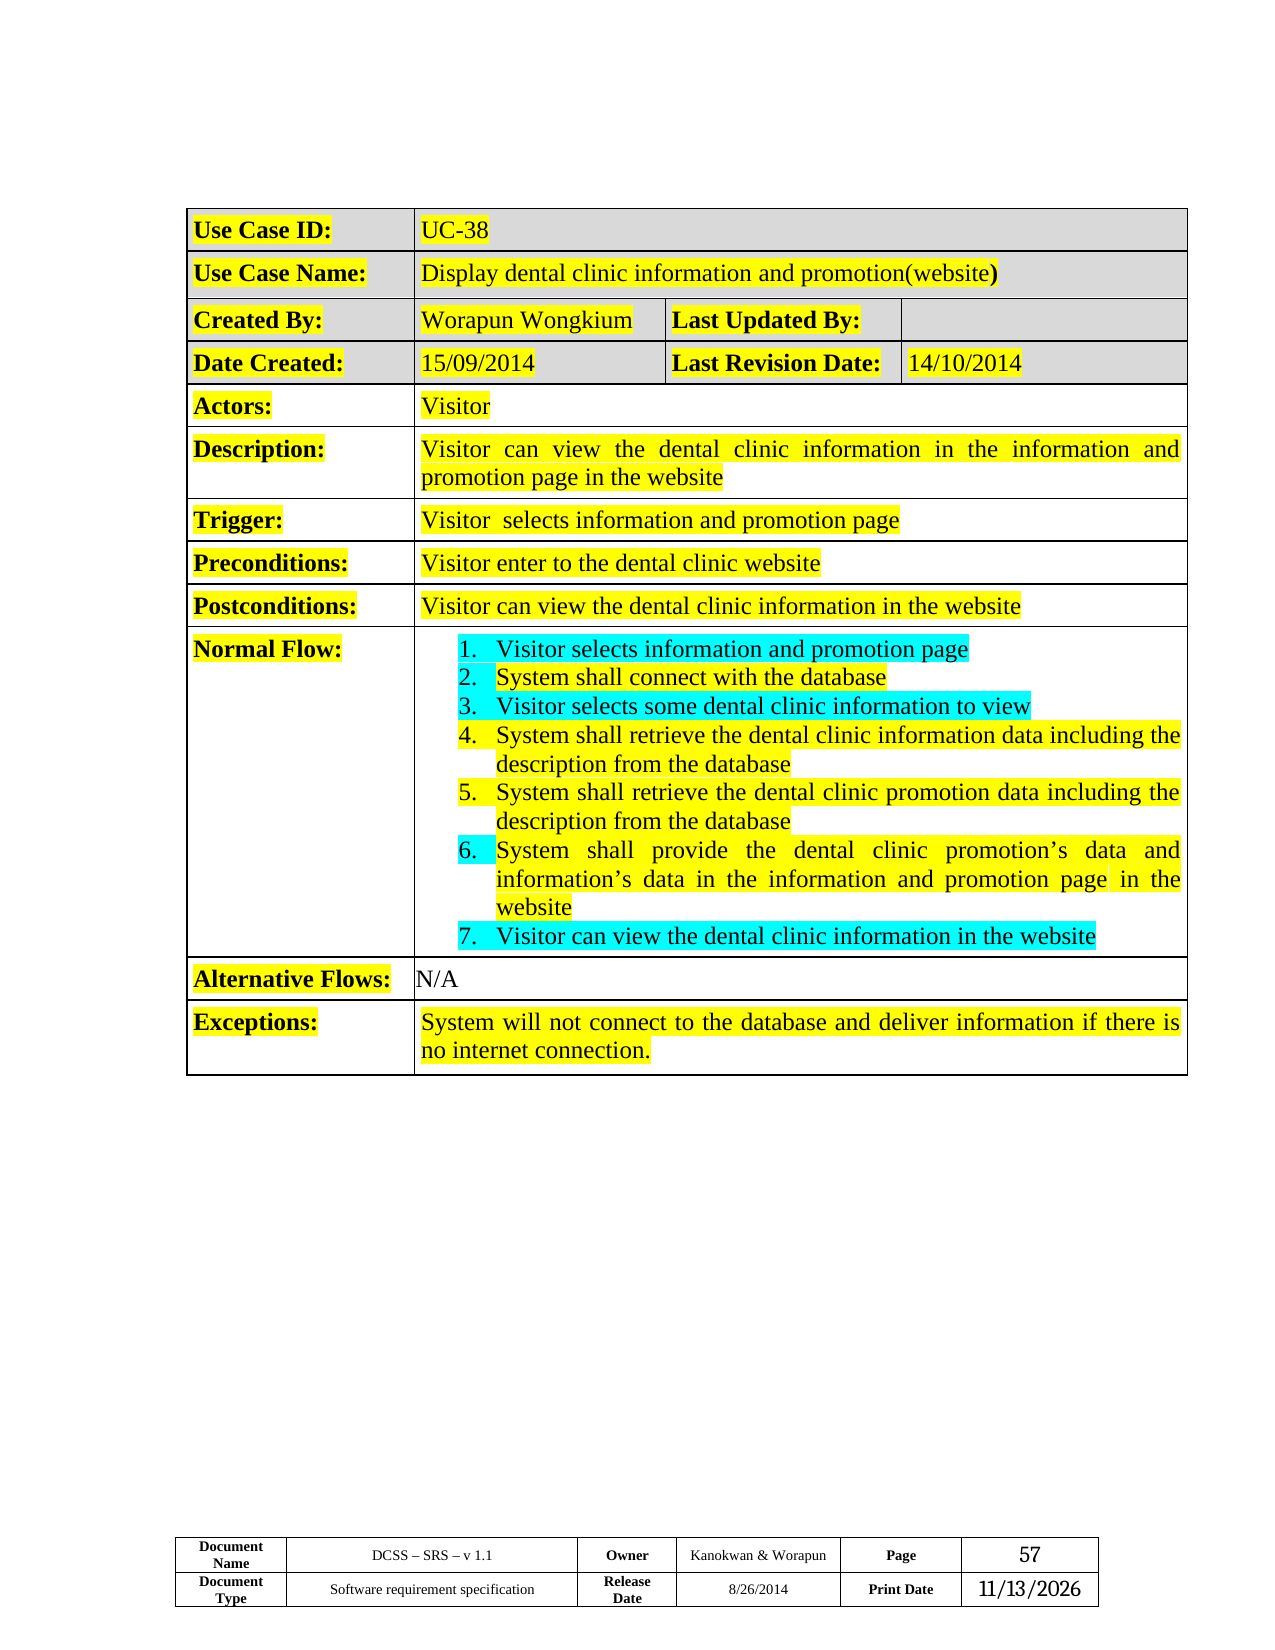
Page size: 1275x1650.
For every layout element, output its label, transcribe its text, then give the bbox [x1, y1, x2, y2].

table_cell Worapun Wongkium [415, 299, 665, 340]
table_cell Use Case Name: [188, 252, 414, 297]
table_cell Created By: [188, 299, 414, 340]
table_header UC-38 [415, 209, 1187, 250]
table_cell 14/10/2014 [902, 342, 1187, 383]
table_cell Description: [188, 427, 414, 497]
table_cell Trigger: [188, 499, 414, 540]
table_cell Date Created: [188, 342, 414, 383]
table_cell Alternative Flows: [188, 958, 414, 999]
table_cell Exceptions: [188, 1001, 414, 1074]
table_cell Visitor [415, 385, 1187, 426]
table_cell Visitor selects information and promotion page [415, 499, 1187, 540]
table_cell [902, 299, 1187, 340]
table_cell 15/09/2014 [415, 342, 665, 383]
table_cell Actors: [188, 385, 414, 426]
table_cell Last Updated By: [666, 299, 901, 340]
table_cell Normal Flow: [188, 627, 414, 956]
table_cell Visitor selects information and promotion page System shall connect with the database Visitor selects some dental clinic information to view System shall retrieve the dental clinic information data including the description from the database System shall retrieve the dental clinic promotion data including the description from the database System shall provide the dental clinic promotion’s data and information’s data in the information and promotion page in the website Visitor can view the dental clinic information in the website [415, 627, 1187, 956]
table_header Use Case ID: [188, 209, 414, 250]
table_cell Visitor enter to the dental clinic website [415, 542, 1187, 583]
table_cell Visitor can view the dental clinic information in the information and promotion page in the website [415, 427, 1187, 497]
table_cell N/A [415, 958, 1187, 999]
table_cell Postconditions: [188, 585, 414, 626]
table_cell Display dental clinic information and promotion(website) [415, 252, 1187, 297]
table_cell Preconditions: [188, 542, 414, 583]
table_cell Visitor can view the dental clinic information in the website [415, 585, 1187, 626]
table_cell Last Revision Date: [666, 342, 901, 383]
table_cell System will not connect to the database and deliver information if there is no internet connection. [415, 1001, 1187, 1074]
